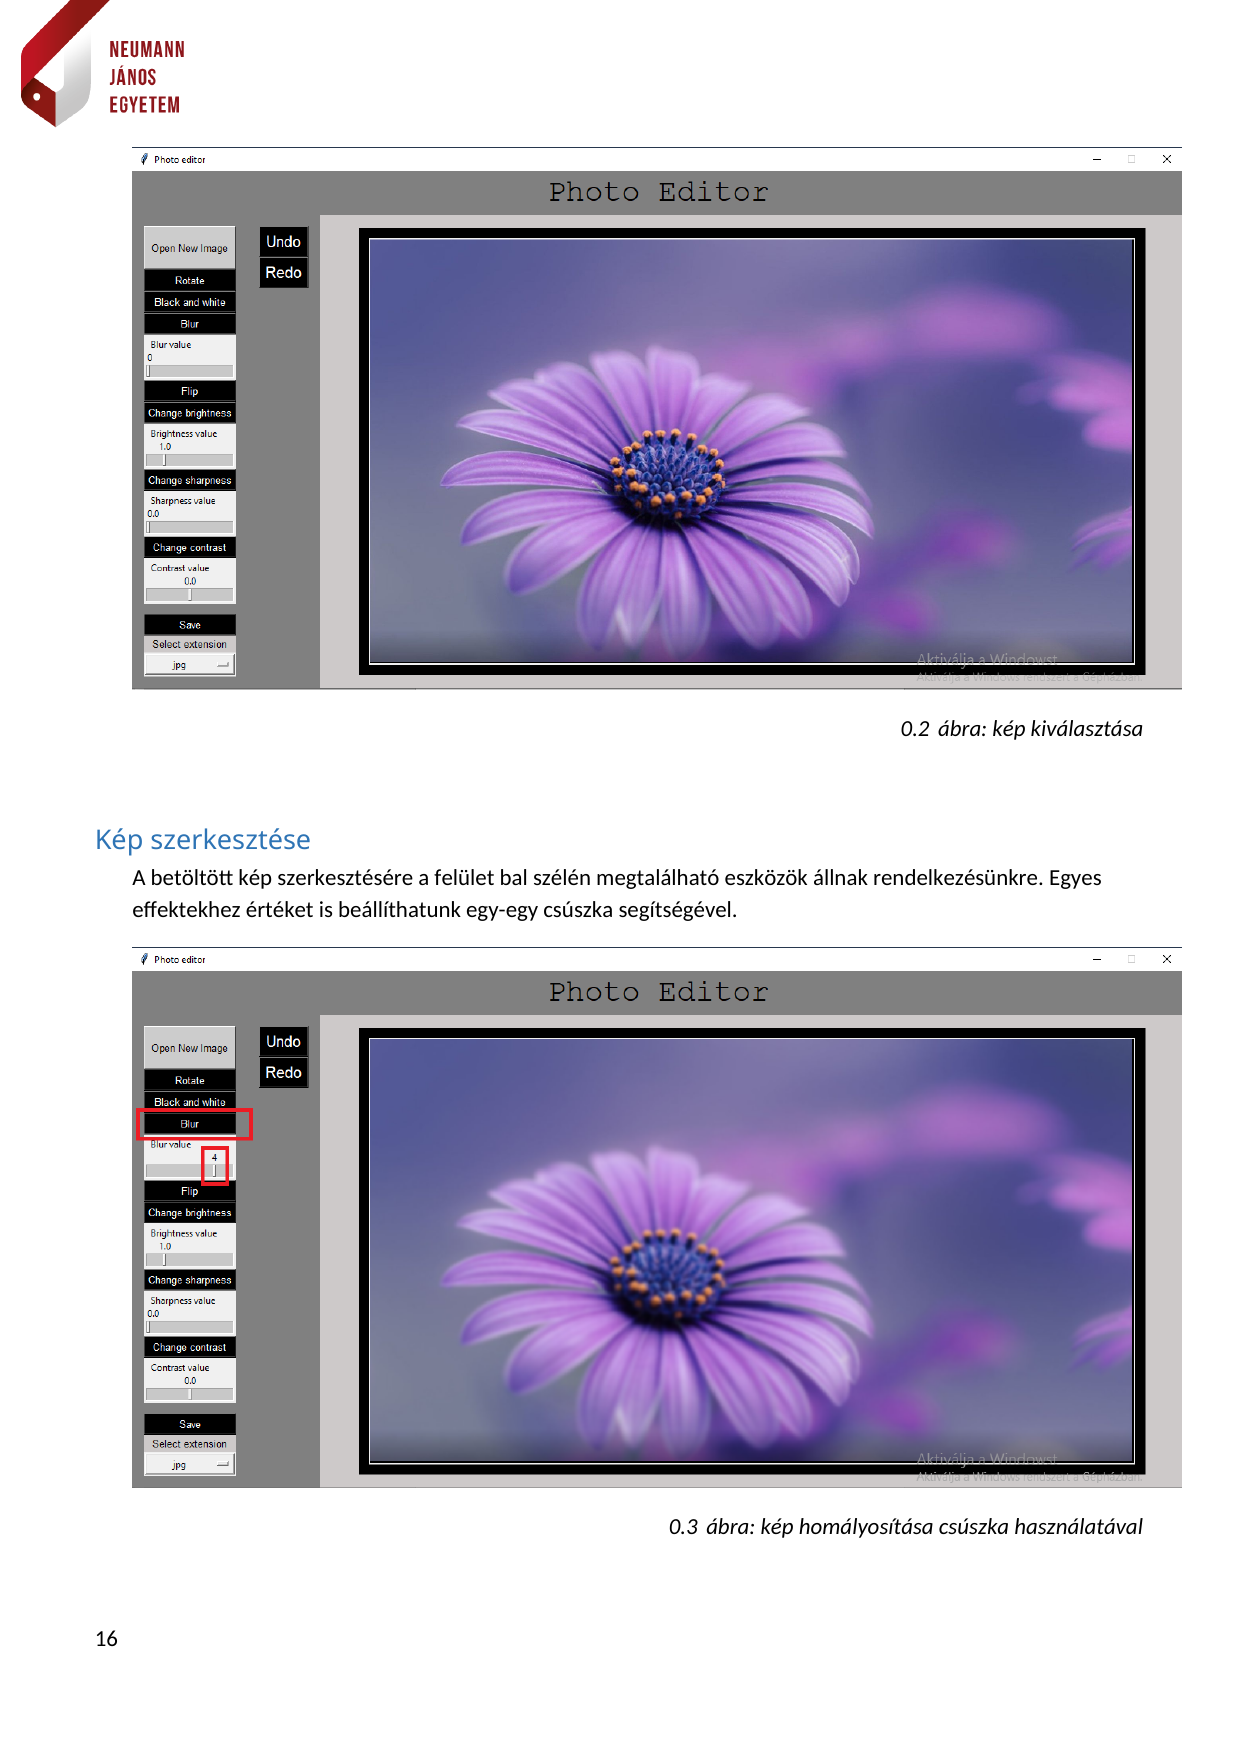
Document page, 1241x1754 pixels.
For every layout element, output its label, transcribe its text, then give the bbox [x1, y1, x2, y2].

list ábra: kép homályosítása csúszka használatával [132, 1512, 1146, 1541]
subtitle Kép szerkesztése [94, 820, 1146, 857]
text A betöltött kép szerkesztésére a felület bal szélén megtalálható eszközök állnak rendelkezésünkre. Egyes effektekhez értéket is beállíthatunk egy-egy csúszka segítségével. [132, 863, 1146, 923]
picture [0, 0, 1182, 690]
picture [132, 947, 1182, 1488]
list ábra: kép kiválasztása [132, 714, 1146, 742]
